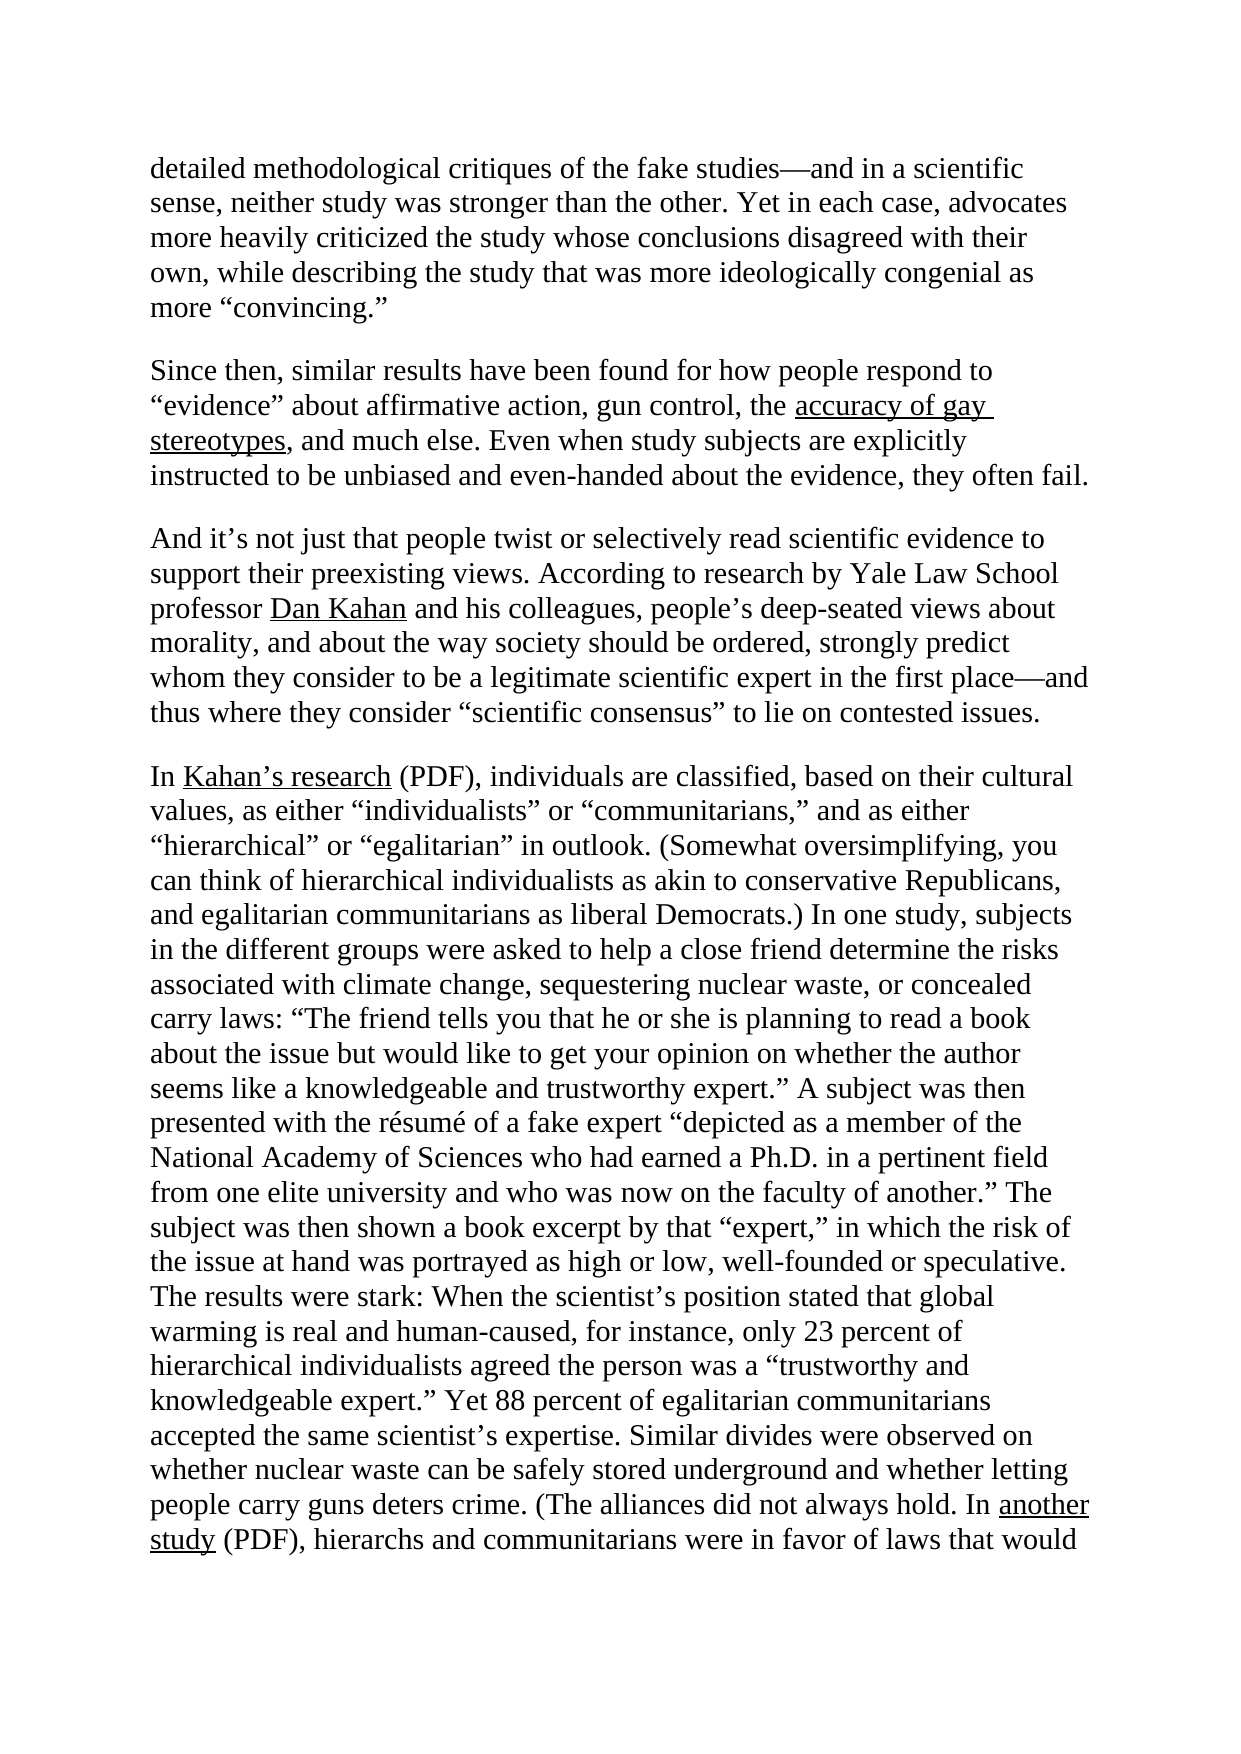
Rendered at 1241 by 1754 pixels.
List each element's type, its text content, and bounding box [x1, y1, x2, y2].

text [150, 150, 1090, 323]
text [150, 758, 1090, 1556]
text And it’s not just that people twist or selectively read scientific evidence to support their preexisting views. According to research by Yale Law School professor Dan Kahan and his colleagues, people’s deep-seated views about morality, and about the way society should be ordered, strongly predict whom they consider to be a legitimate scientific expert in the first place—and thus where they consider “scientific consensus” to lie on contested issues. [150, 521, 1090, 729]
text Since then, similar results have been found for how people respond to “evidence” about affirmative action, gun control, the accuracy of gay stereotypes, and much else. Even when study subjects are explicitly instructed to be unbiased and even-handed about the evidence, they often fail. [150, 353, 1090, 491]
